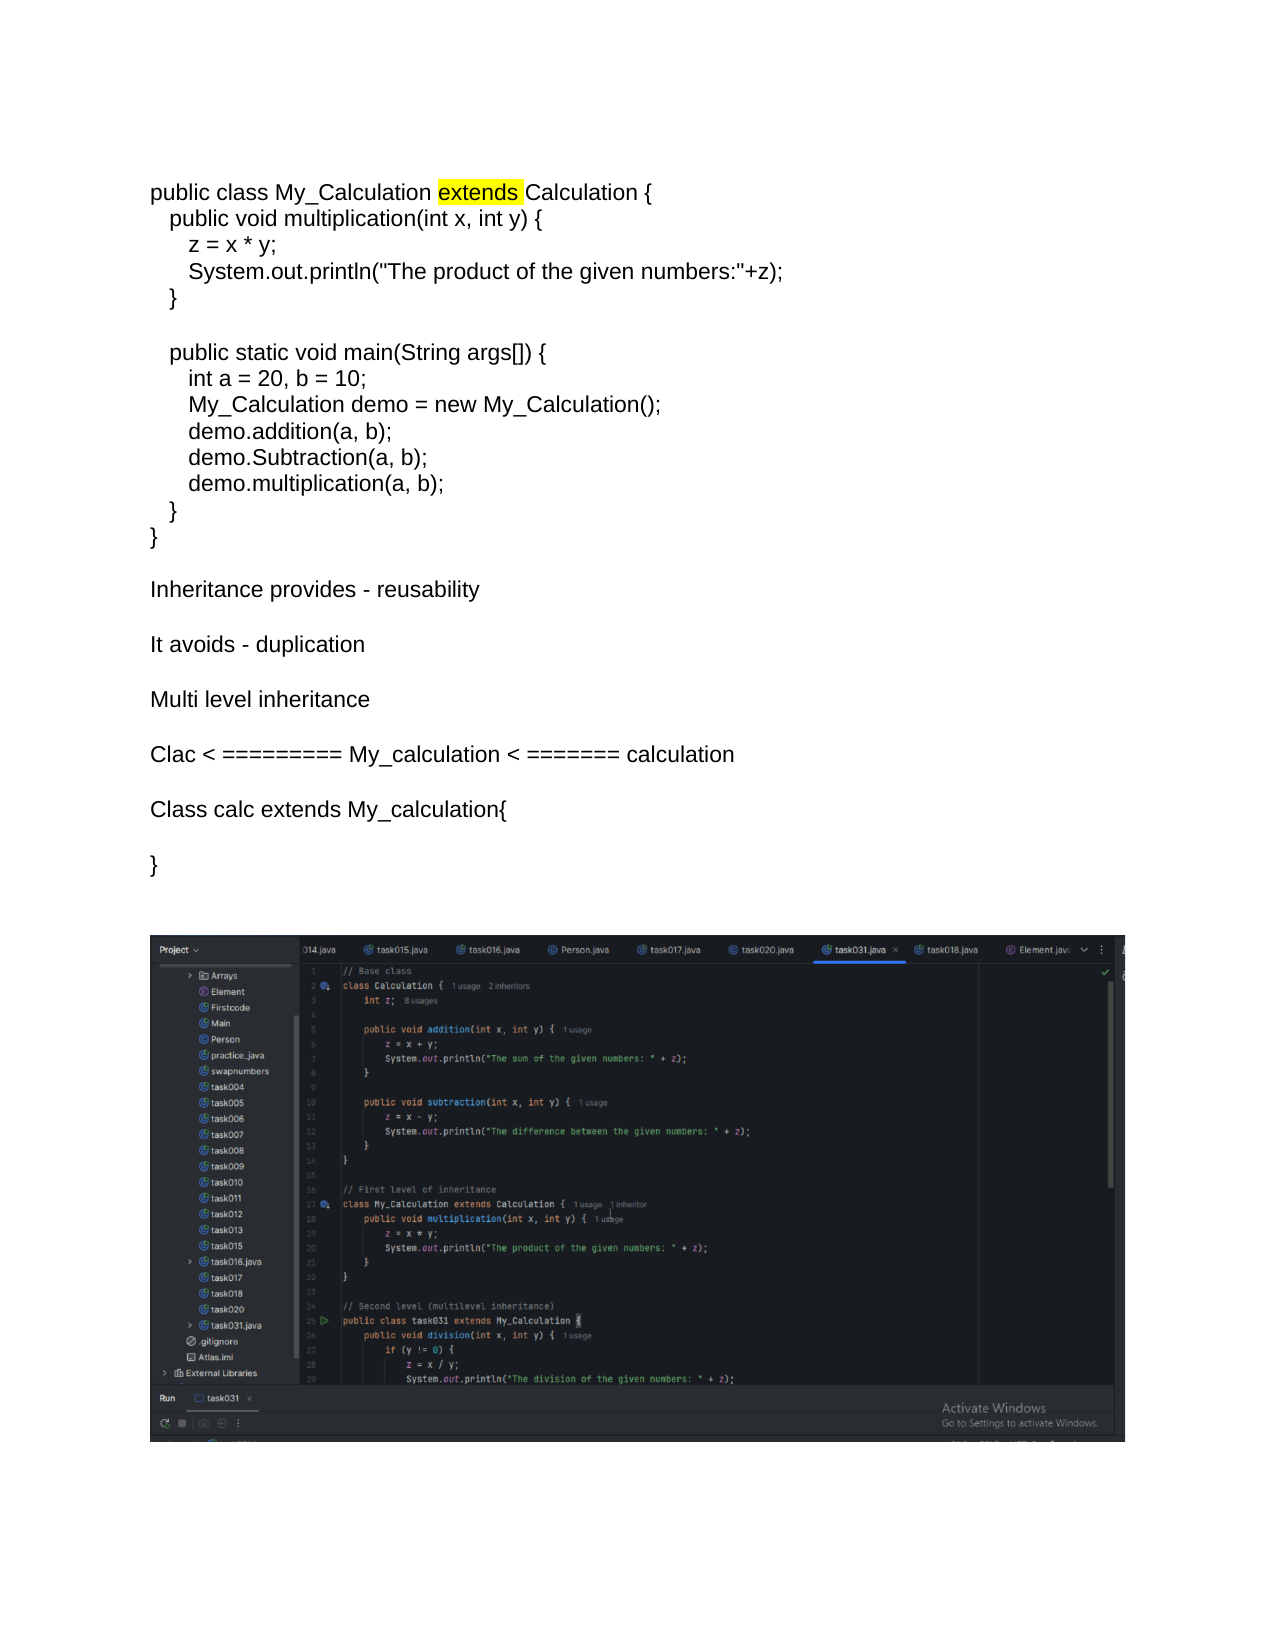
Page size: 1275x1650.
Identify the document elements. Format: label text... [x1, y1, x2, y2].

text } [150, 851, 1125, 878]
text public class My_Calculation extends Calculation { [150, 179, 438, 205]
text public void multiplication(int x, int y) { [150, 205, 1125, 231]
text demo.multiplication(a, b); [150, 470, 1125, 497]
text } [150, 523, 1125, 549]
text It avoids - duplication [150, 631, 1125, 657]
text Multi level inheritance [150, 686, 1125, 712]
text demo.Subtraction(a, b); [150, 444, 1125, 470]
text Inheritance provides - reusability [150, 576, 1125, 602]
text My_Calculation demo = new My_Calculation(); [150, 391, 1125, 418]
text Class calc extends My_calculation{ [150, 796, 1125, 822]
picture [150, 935, 1125, 1442]
text public class My_Calculation extends Calculation { [524, 179, 1125, 205]
text } [150, 497, 1125, 523]
text z = x * y; [150, 231, 1125, 258]
text Clac < ========= My_calculation < ======= calculation [150, 741, 1125, 767]
text int a = 20, b = 10; [150, 365, 1125, 391]
text } [150, 284, 1125, 311]
text demo.addition(a, b); [150, 418, 1125, 444]
text public static void main(String args[]) { [150, 338, 1125, 365]
text System.out.println("The product of the given numbers:"+z); [150, 258, 1125, 284]
